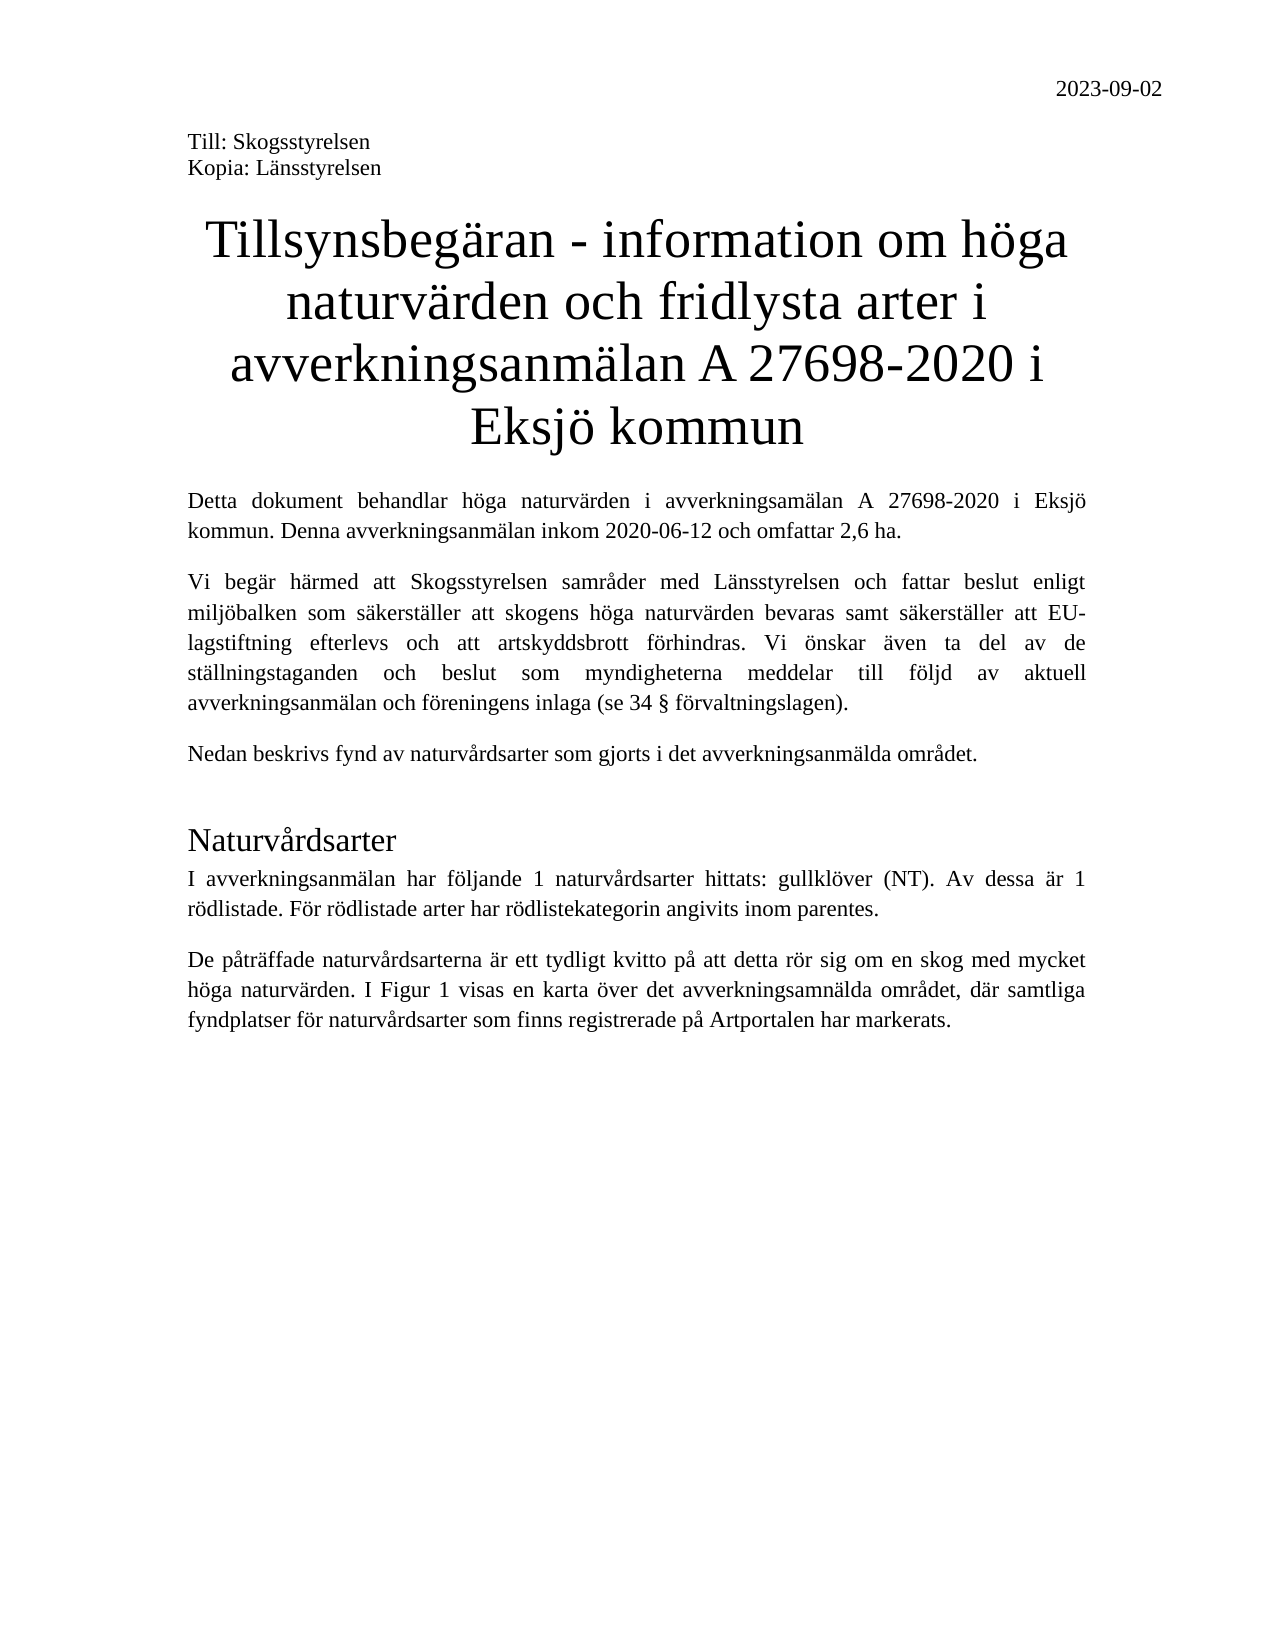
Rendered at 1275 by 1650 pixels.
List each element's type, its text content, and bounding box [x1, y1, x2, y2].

subtitle Naturvårdsarter [187, 821, 1087, 859]
title Tillsynsbegäran - information om höga naturvärden och fridlysta arter i avverkningsanmälan A 27698-2020 i Eksjö kommun [187, 207, 1087, 456]
text De påträffade naturvårdsarterna är ett tydligt kvitto på att detta rör sig om en skog med mycket höga naturvärden. I Figur 1 visas en karta över det avverkningsamnälda området, där samtliga fyndplatser för naturvårdsarter som finns registrerade på Artportalen har markerats. [187, 946, 1087, 1033]
text Vi begär härmed att Skogsstyrelsen samråder med Länsstyrelsen och fattar beslut enligt miljöbalken som säkerställer att skogens höga naturvärden bevaras samt säkerställer att EU-lagstiftning efterlevs och att artskyddsbrott förhindras. Vi önskar även ta del av de ställningstaganden och beslut som myndigheterna meddelar till följd av aktuell avverkningsanmälan och föreningens inlaga (se 34 § förvaltningslagen). [187, 568, 1087, 716]
text Detta dokument behandlar höga naturvärden i avverkningsamälan A 27698-2020 i Eksjö kommun. Denna avverkningsanmälan inkom 2020-06-12 och omfattar 2,6 ha. [187, 487, 1087, 544]
text I avverkningsanmälan har följande 1 naturvårdsarter hittats: gullklöver (NT). Av dessa är 1 rödlistade. För rödlistade arter har rödlistekategorin angivits inom parentes. [187, 864, 1087, 921]
text Nedan beskrivs fynd av naturvårdsarter som gjorts i det avverkningsanmälda området. [187, 740, 1087, 767]
